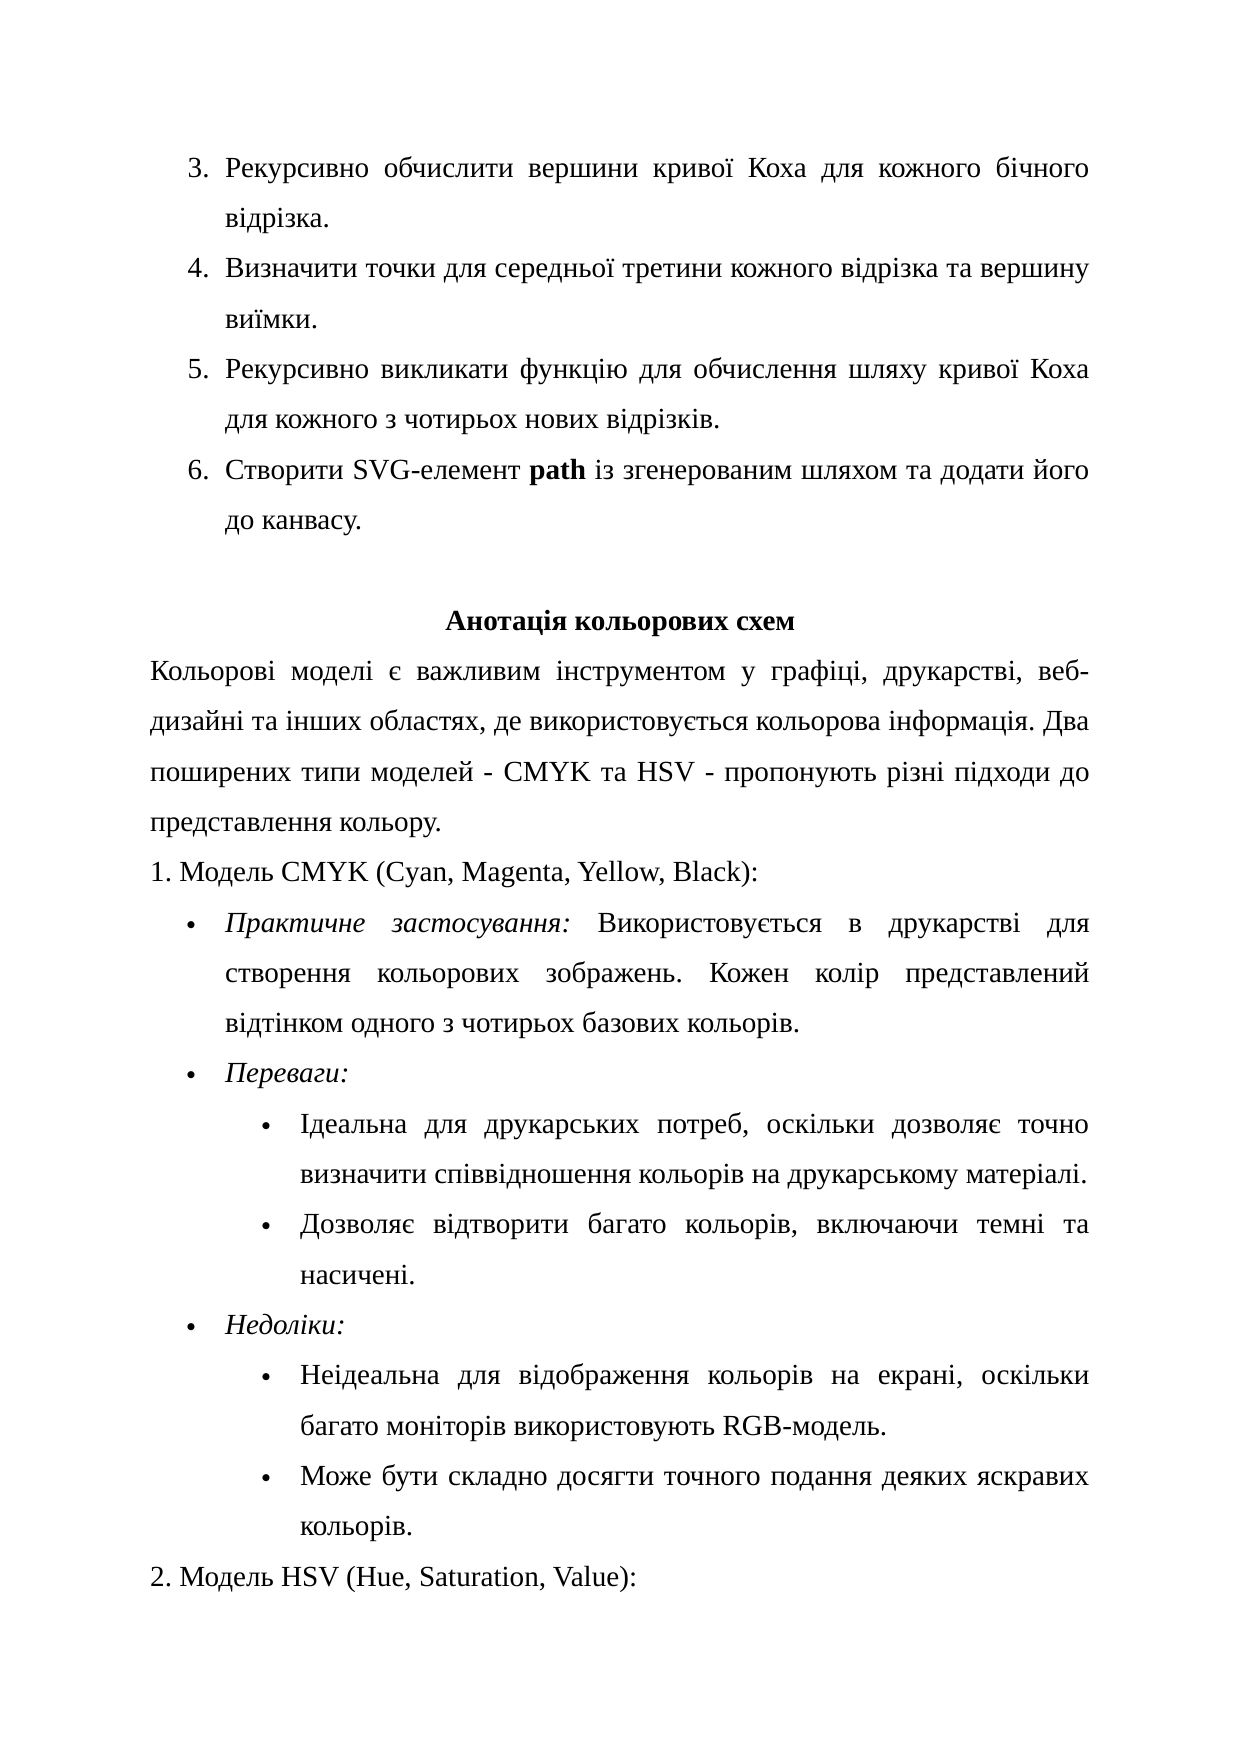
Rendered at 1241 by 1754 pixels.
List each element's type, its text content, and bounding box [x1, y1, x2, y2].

text 2. Модель HSV (Hue, Saturation, Value): [150, 1559, 1090, 1592]
list Створити SVG-елемент path із згенерованим шляхом та додати його до канвасу. [187, 452, 1090, 536]
list Визначити точки для середньої третини кожного відрізка та вершину виїмки. [187, 251, 1090, 334]
list Ідеальна для друкарських потреб, оскільки дозволяє точно визначити співвідношення кольорів на друкарському матеріалі. [262, 1106, 1090, 1190]
list Переваги: [187, 1056, 1090, 1089]
list Рекурсивно викликати функцію для обчислення шляху кривої Коха для кожного з чотирьох нових відрізків. [187, 351, 1090, 435]
text Анотація кольорових схем [150, 603, 1090, 636]
list Практичне застосування: Використовується в друкарстві для створення кольорових зображень. Кожен колір представлений відтінком одного з чотирьох базових кольорів. [187, 905, 1090, 1039]
list Рекурсивно обчислити вершини кривої Коха для кожного бічного відрізка. [187, 150, 1090, 234]
text Кольорові моделі є важливим інструментом у графіці, друкарстві, веб-дизайні та інших областях, де використовується кольорова інформація. Два поширених типи моделей - CMYK та HSV - пропонують різні підходи до представлення кольору. [150, 653, 1090, 838]
text 1. Модель CMYK (Cyan, Magenta, Yellow, Black): [150, 854, 1090, 888]
list Недоліки: [187, 1307, 1090, 1341]
list Дозволяє відтворити багато кольорів, включаючи темні та насичені. [262, 1207, 1090, 1290]
list Може бути складно досягти точного подання деяких яскравих кольорів. [262, 1458, 1090, 1542]
list Неідеальна для відображення кольорів на екрані, оскільки багато моніторів використовують RGB-модель. [262, 1357, 1090, 1441]
